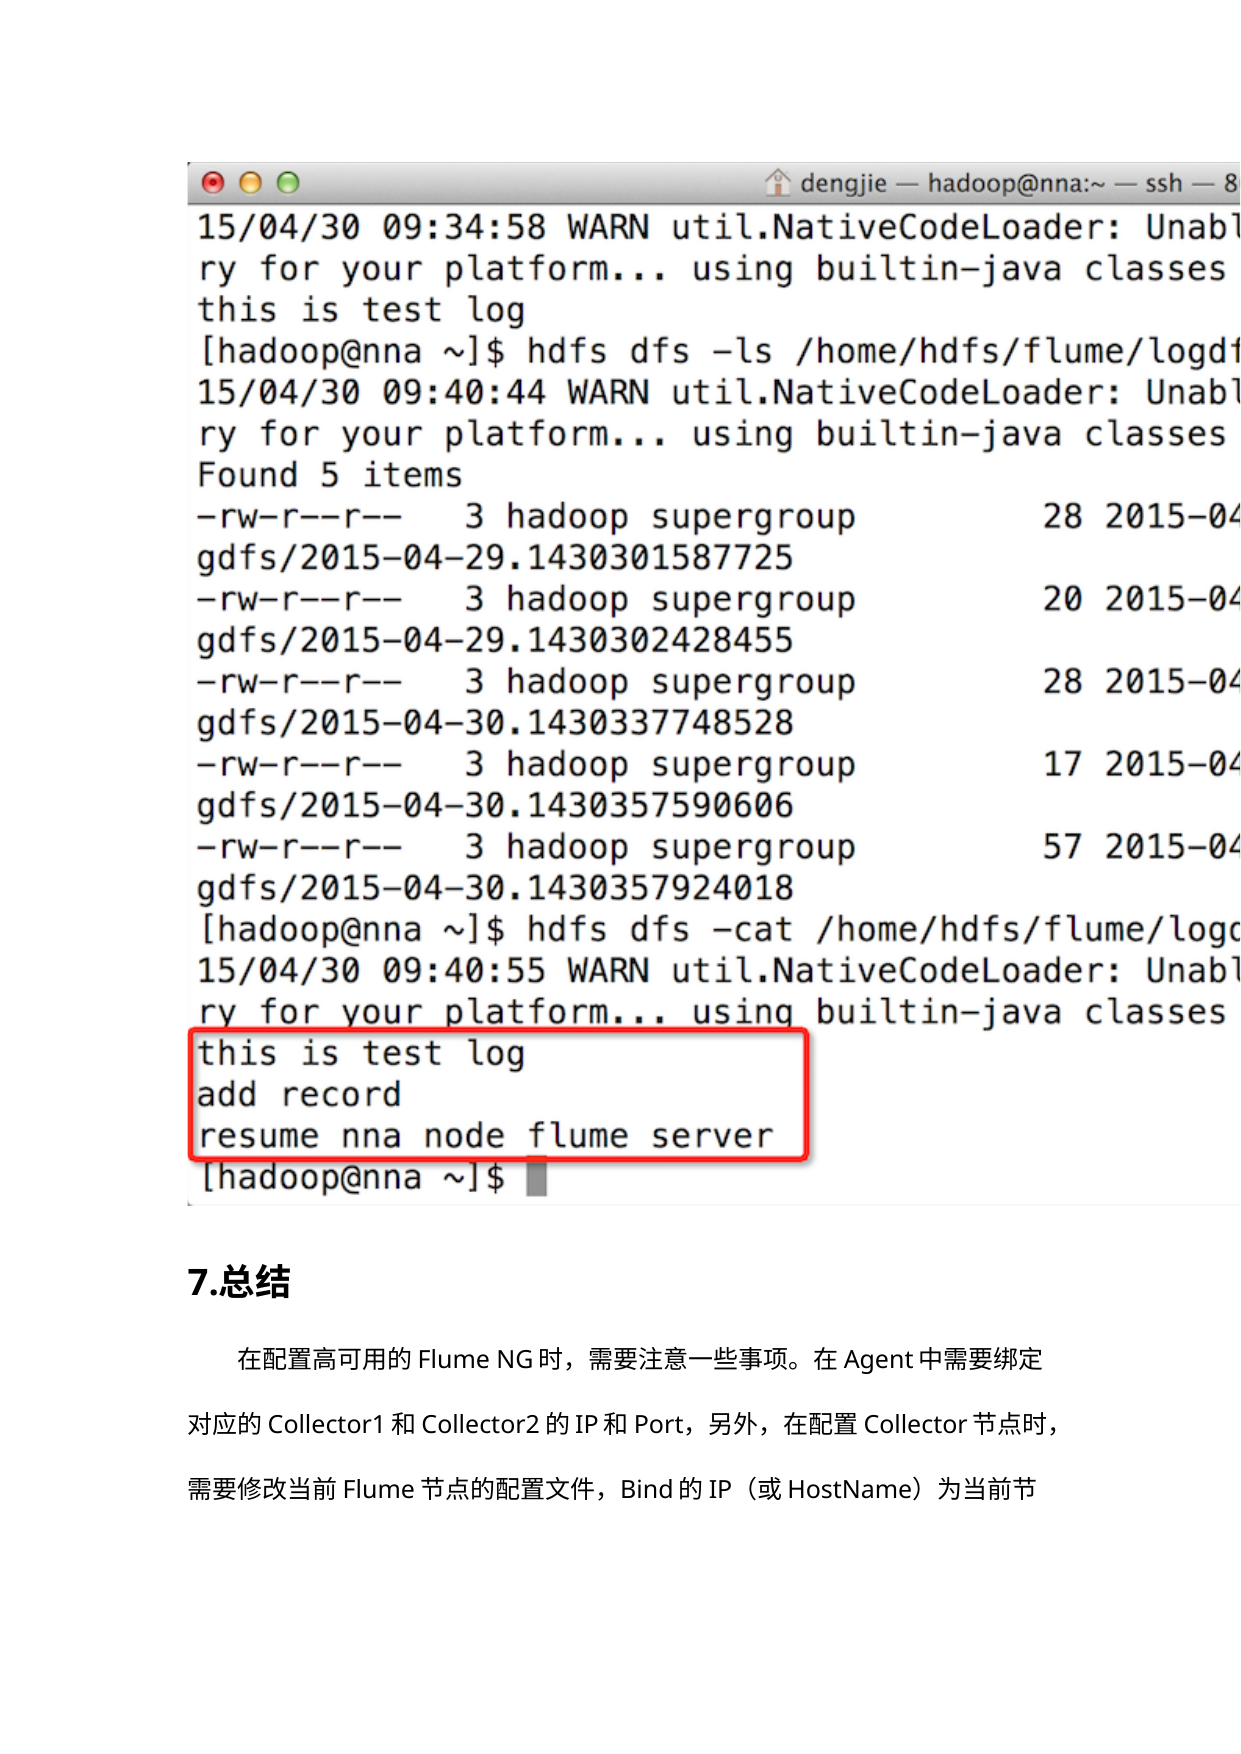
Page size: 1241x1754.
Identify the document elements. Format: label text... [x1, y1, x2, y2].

text 7.总结 [187, 1247, 1053, 1312]
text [187, 1326, 1053, 1521]
picture [187, 162, 1241, 1206]
